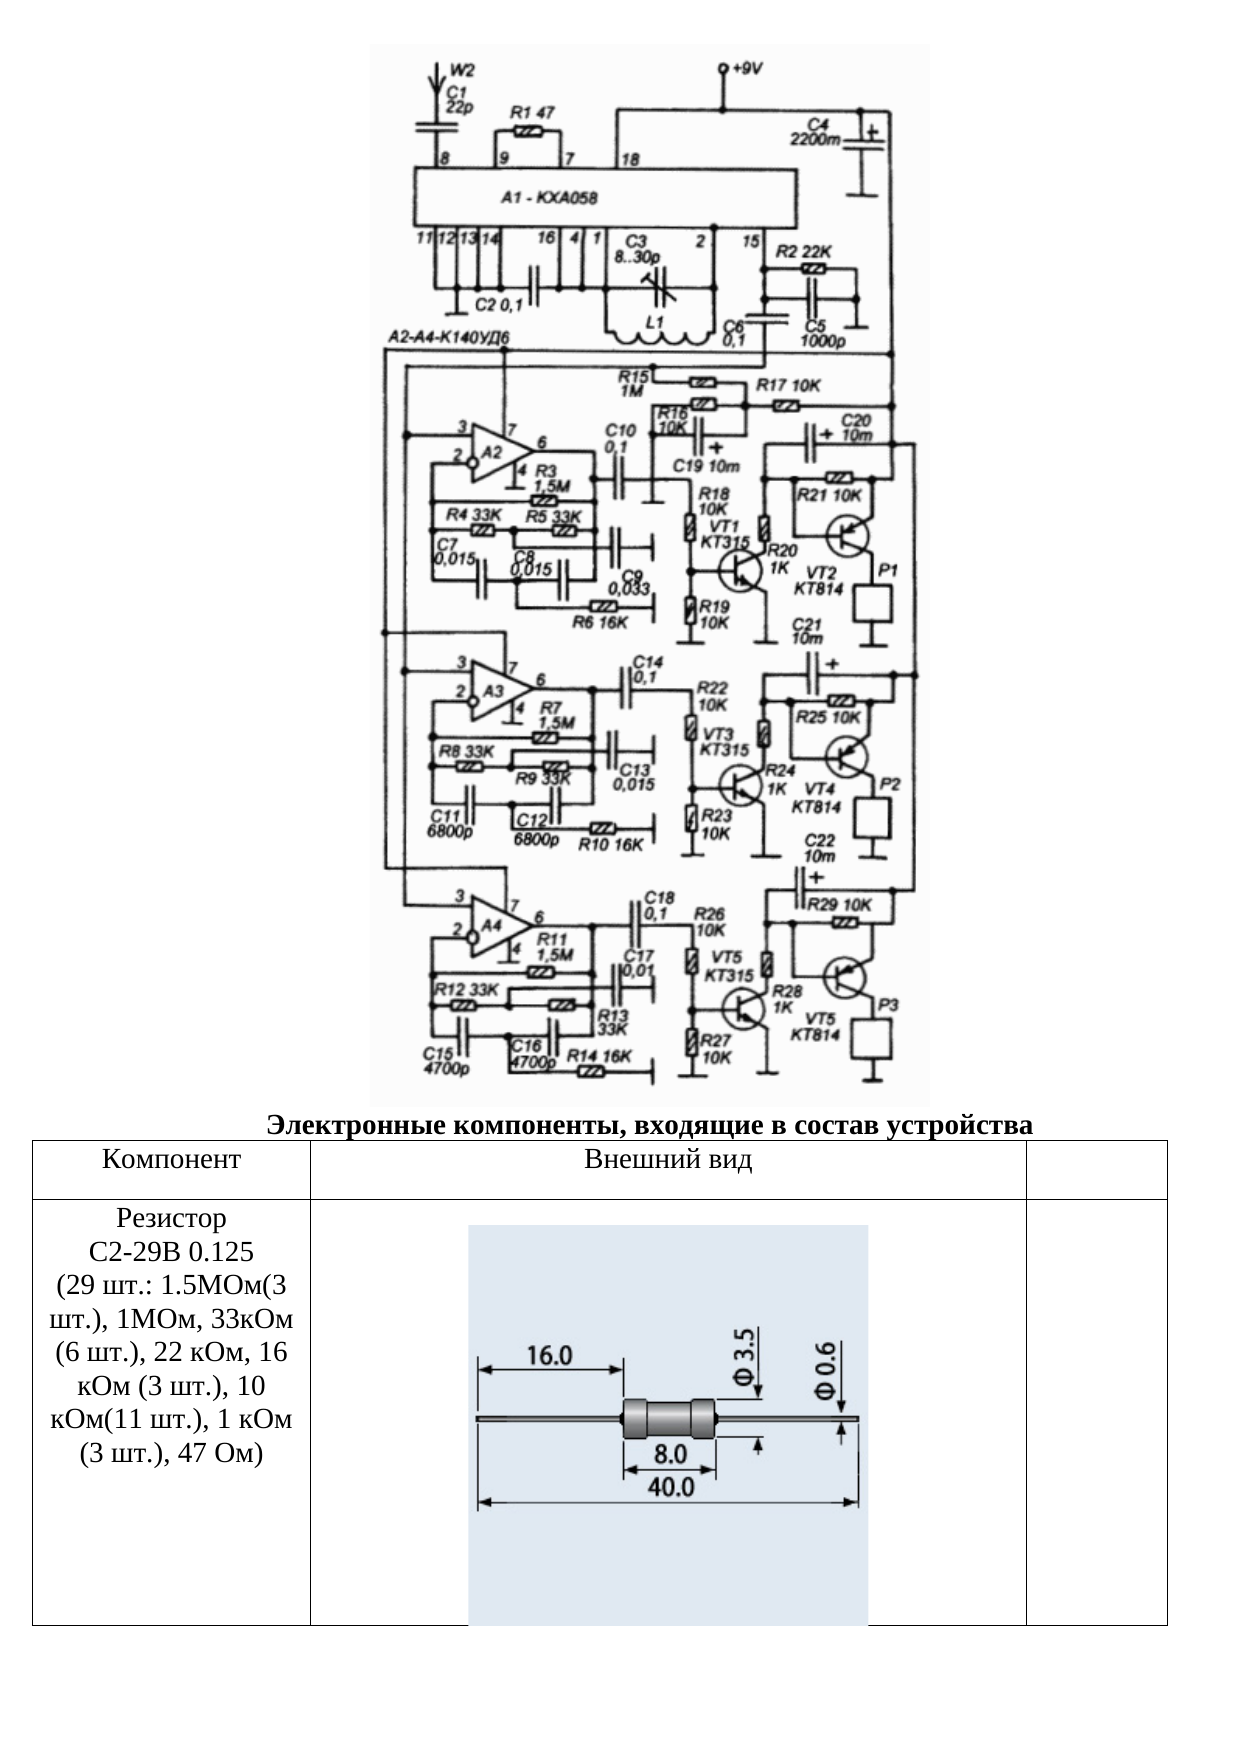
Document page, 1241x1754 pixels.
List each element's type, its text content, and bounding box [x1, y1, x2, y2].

table_cell [311, 1200, 1026, 1625]
table_header Компонент [33, 1141, 310, 1199]
text Электронные компоненты, входящие в состав устройства [136, 1107, 1163, 1140]
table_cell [33, 1200, 310, 1625]
picture [369, 44, 930, 1107]
table_header Внешний вид [311, 1141, 1026, 1199]
picture [468, 1225, 869, 1626]
table_cell [1027, 1200, 1167, 1625]
table_header [1027, 1141, 1167, 1199]
